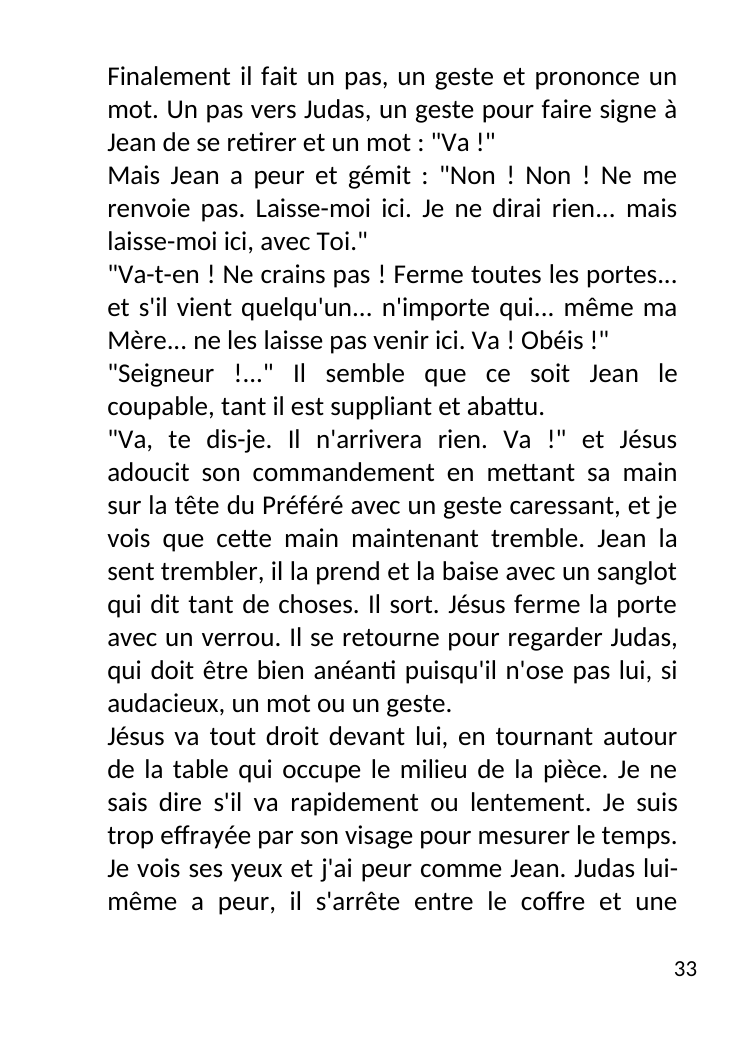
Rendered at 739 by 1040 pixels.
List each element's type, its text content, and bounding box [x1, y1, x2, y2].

text Finalement il fait un pas, un geste et prononce un mot. Un pas vers Judas, un geste pour faire signe à Jean de se retirer et un mot : "Va !" [107, 59, 678, 158]
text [107, 719, 678, 918]
text "Va, te dis-je. Il n'arrivera rien. Va !" et Jésus adoucit son commandement en mettant sa main sur la tête du Préféré avec un geste caressant, et je vois que cette main maintenant tremble. Jean la sent trembler, il la prend et la baise avec un sanglot qui dit tant de choses. Il sort. Jésus ferme la porte avec un verrou. Il se retourne pour regarder Judas, qui doit être bien anéanti puisqu'il n'ose pas lui, si audacieux, un mot ou un geste. [107, 422, 678, 719]
text "Seigneur !..." Il semble que ce soit Jean le coupable, tant il est suppliant et abattu. [107, 356, 678, 422]
text Mais Jean a peur et gémit : "Non ! Non ! Ne me renvoie pas. Laisse-moi ici. Je ne dirai rien... mais laisse-moi ici, avec Toi." [107, 158, 678, 257]
text "Va-t-en ! Ne crains pas ! Ferme toutes les portes... et s'il vient quelqu'un... n'importe qui... même ma Mère... ne les laisse pas venir ici. Va ! Obéis !" [107, 257, 678, 356]
